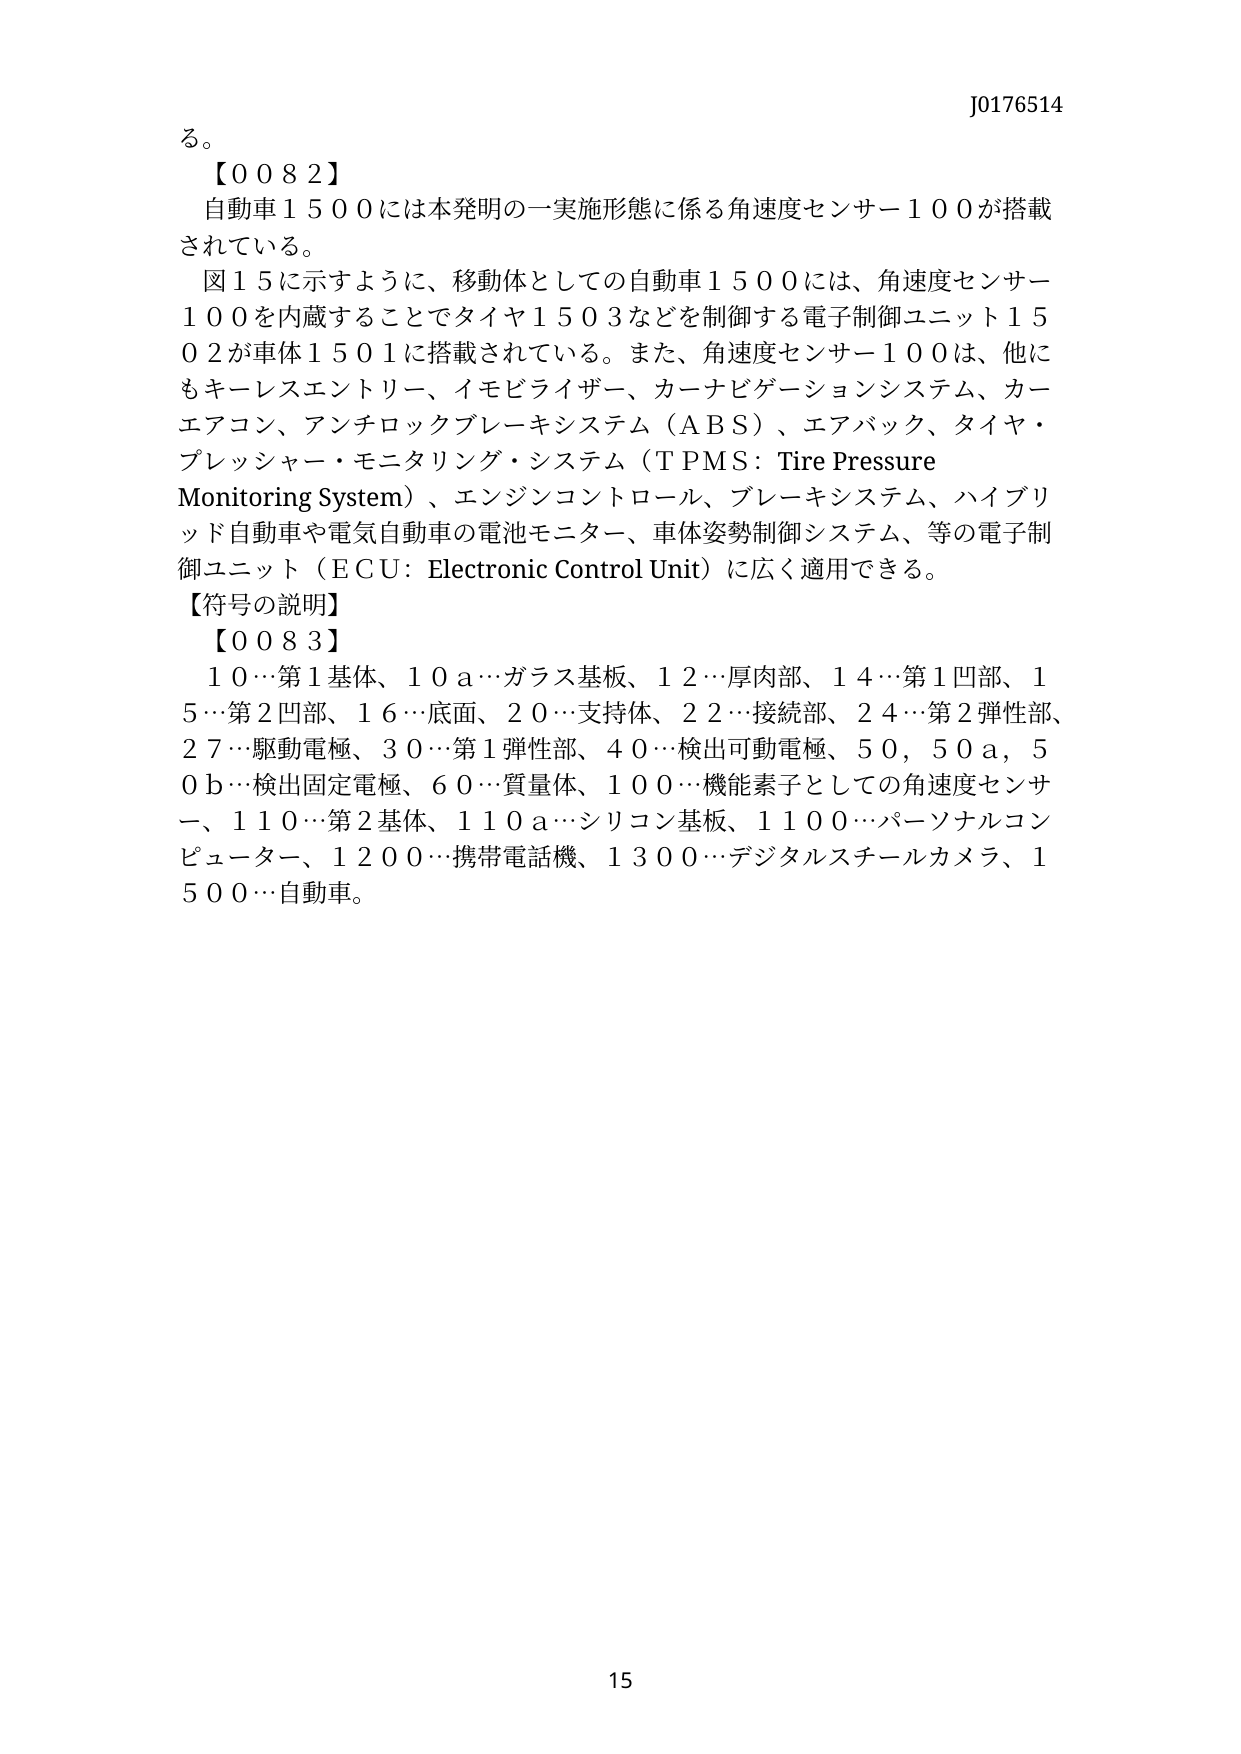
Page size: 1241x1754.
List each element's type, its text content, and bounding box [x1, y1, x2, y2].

text １０…第１基体、１０ａ…ガラス基板、１２…厚肉部、１４…第１凹部、１５…第２凹部、１６…底面、２０…支持体、２２…接続部、２４…第２弾性部、２７…駆動電極、３０…第１弾性部、４０…検出可動電極、５０，５０ａ，５０ｂ…検出固定電極、６０…質量体、１００…機能素子としての角速度センサー、１１０…第２基体、１１０ａ…シリコン基板、１１００…パーソナルコンピューター、１２００…携帯電話機、１３００…デジタルスチールカメラ、１５００…自動車。 [177, 658, 1063, 909]
text 図１５に示すように、移動体としての自動車１５００には、角速度センサー１００を内蔵することでタイヤ１５０３などを制御する電子制御ユニット１５０２が車体１５０１に搭載されている。また、角速度センサー１００は、他にもキーレスエントリー、イモビライザー、カーナビゲーションシステム、カーエアコン、アンチロックブレーキシステム（ＡＢＳ）、エアバック、タイヤ・プレッシャー・モニタリング・システム（ＴＰＭＳ：Tire Pressure Monitoring System）、エンジンコントロール、ブレーキシステム、ハイブリッド自動車や電気自動車の電池モニター、車体姿勢制御システム、等の電子制御ユニット（ＥＣＵ：Electronic Control Unit）に広く適用できる。 [177, 262, 1063, 586]
text 【００８２】 [177, 154, 1063, 190]
text 【００８３】 [177, 622, 1063, 658]
text 自動車１５００には本発明の一実施形態に係る角速度センサー１００が搭載されている。 [177, 190, 1063, 262]
text 【符号の説明】 [177, 586, 1063, 622]
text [177, 118, 1063, 154]
